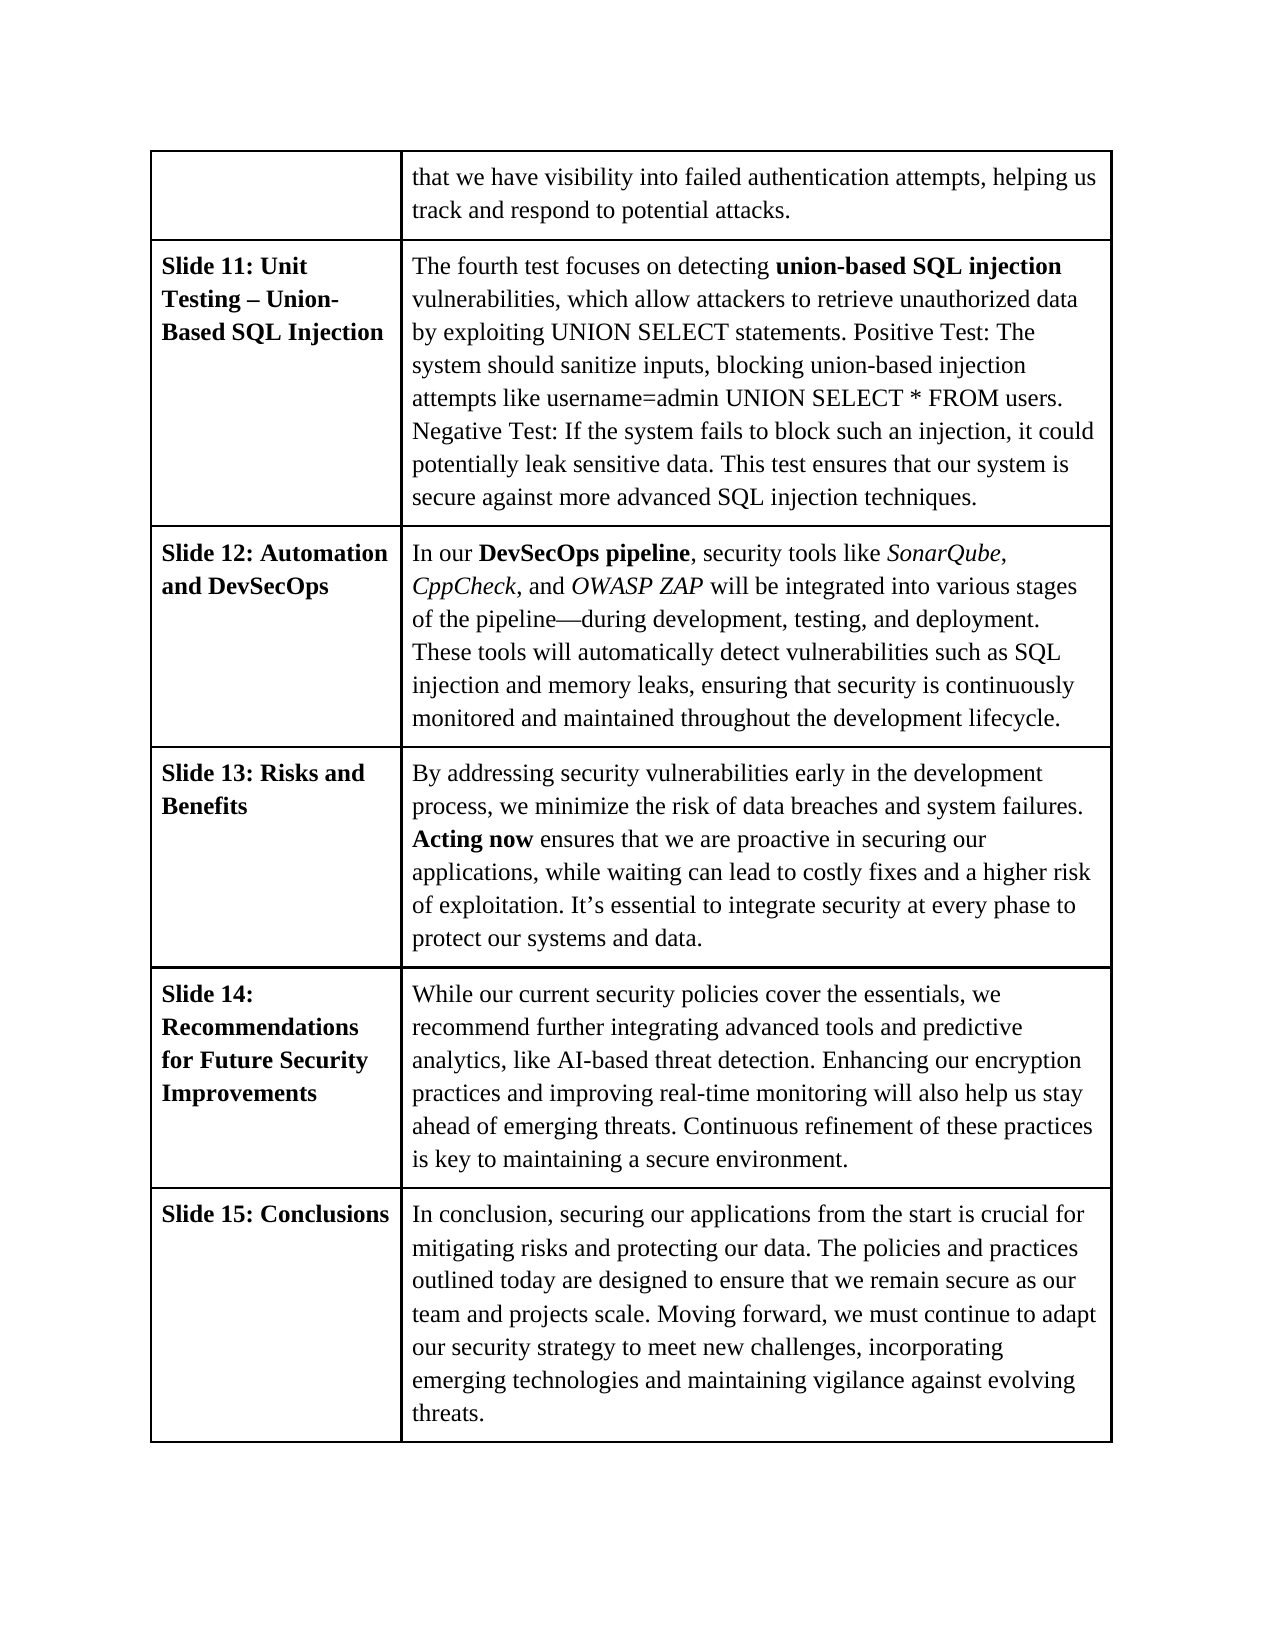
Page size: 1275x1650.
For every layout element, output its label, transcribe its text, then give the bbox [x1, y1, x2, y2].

table_cell Slide 12: Automation and DevSecOps [152, 527, 400, 746]
table_cell In conclusion, securing our applications from the start is crucial for mitigating risks and protecting our data. The policies and practices outlined today are designed to ensure that we remain secure as our team and projects scale. Moving forward, we must continue to adapt our security strategy to meet new challenges, incorporating emerging technologies and maintaining vigilance against evolving threats. [403, 1189, 1110, 1441]
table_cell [403, 152, 1110, 238]
table_cell While our current security policies cover the essentials, we recommend further integrating advanced tools and predictive analytics, like AI-based threat detection. Enhancing our encryption practices and improving real-time monitoring will also help us stay ahead of emerging threats. Continuous refinement of these practices is key to maintaining a secure environment. [403, 969, 1110, 1187]
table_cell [152, 152, 400, 238]
table_cell Slide 13: Risks and Benefits [152, 748, 400, 966]
table_cell The fourth test focuses on detecting union-based SQL injection vulnerabilities, which allow attackers to retrieve unauthorized data by exploiting UNION SELECT statements. Positive Test: The system should sanitize inputs, blocking union-based injection attempts like username=admin UNION SELECT * FROM users. Negative Test: If the system fails to block such an injection, it could potentially leak sensitive data. This test ensures that our system is secure against more advanced SQL injection techniques. [403, 241, 1110, 525]
table_cell Slide 14: Recommendations for Future Security Improvements [152, 969, 400, 1187]
table_cell By addressing security vulnerabilities early in the development process, we minimize the risk of data breaches and system failures. Acting now ensures that we are proactive in securing our applications, while waiting can lead to costly fixes and a higher risk of exploitation. It’s essential to integrate security at every phase to protect our systems and data. [403, 748, 1110, 966]
table_cell Slide 11: Unit Testing – Union-Based SQL Injection [152, 241, 400, 525]
table_cell In our DevSecOps pipeline, security tools like SonarQube, CppCheck, and OWASP ZAP will be integrated into various stages of the pipeline—during development, testing, and deployment. These tools will automatically detect vulnerabilities such as SQL injection and memory leaks, ensuring that security is continuously monitored and maintained throughout the development lifecycle. [403, 527, 1110, 746]
table_cell Slide 15: Conclusions [152, 1189, 400, 1441]
